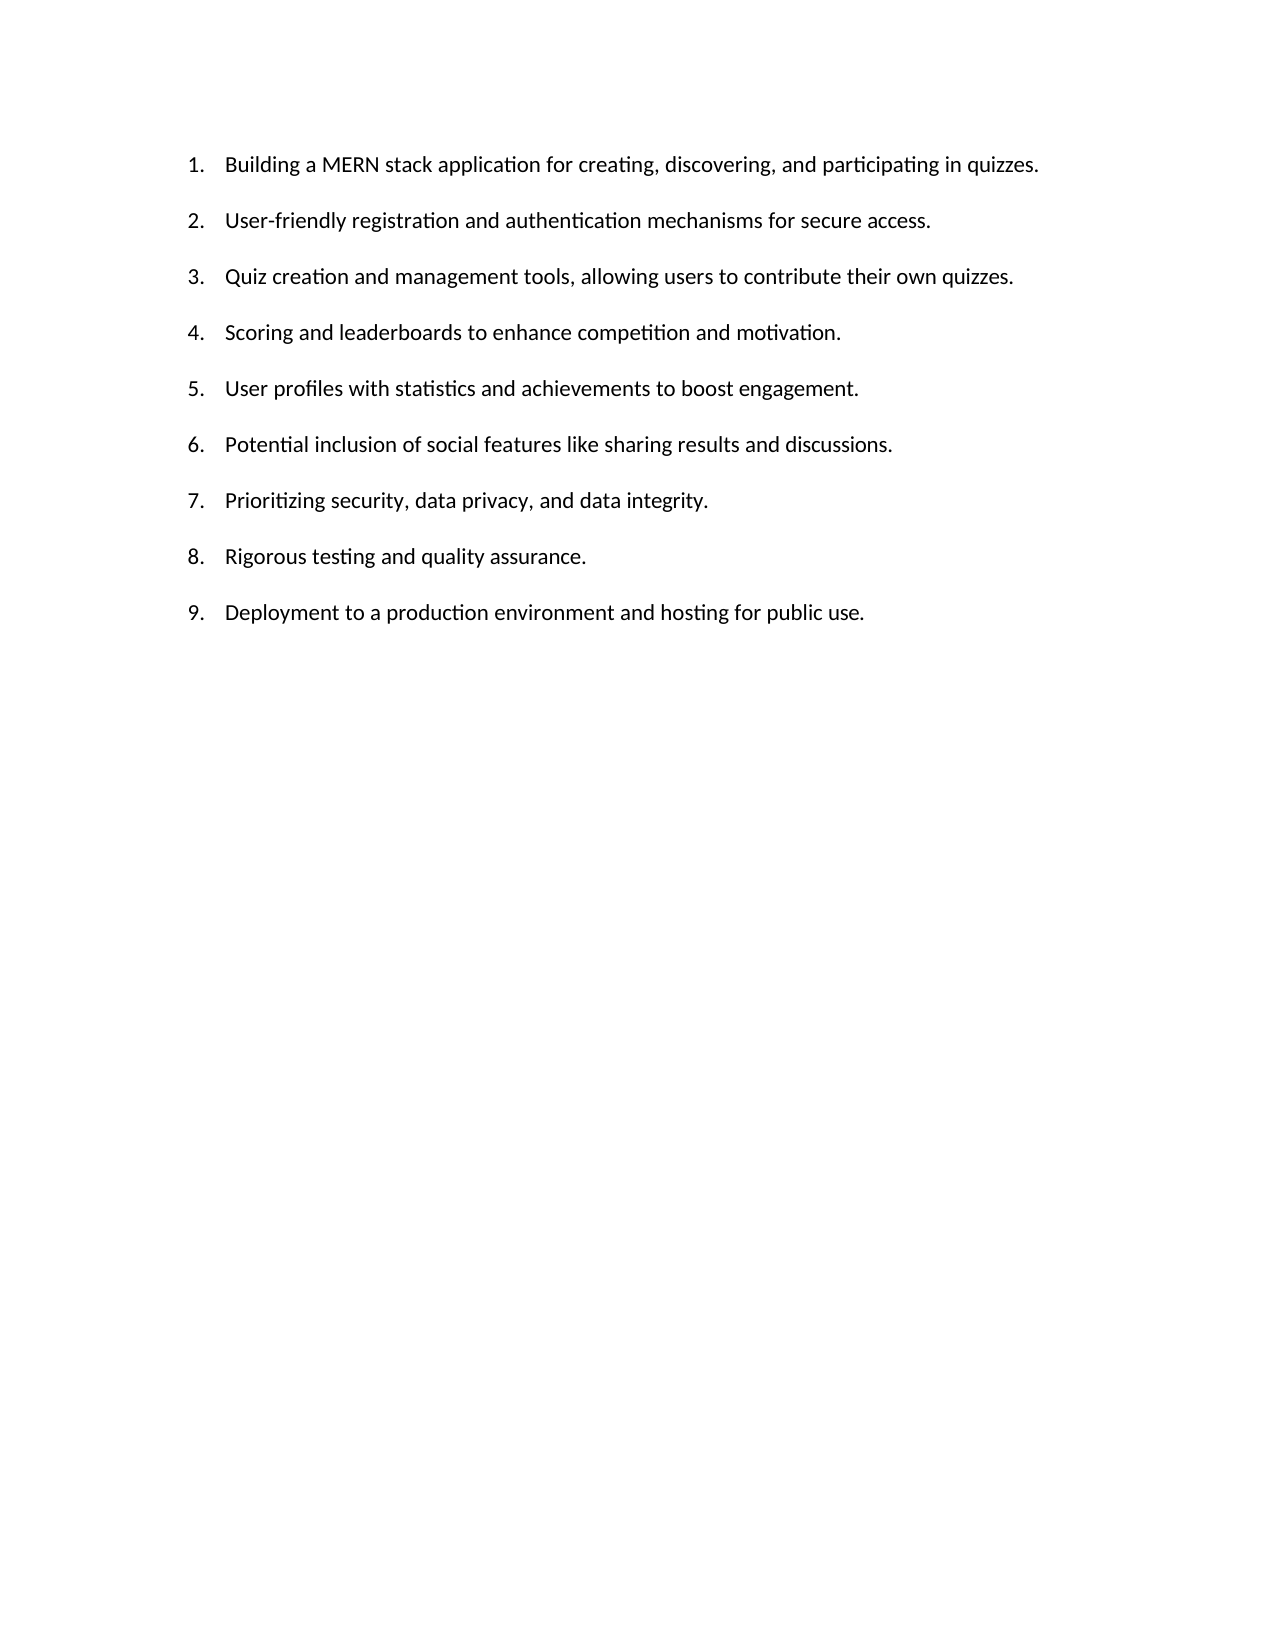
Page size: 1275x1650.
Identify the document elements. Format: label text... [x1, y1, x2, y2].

list Building a MERN stack application for creating, discovering, and participating in quizzes. [187, 150, 1137, 178]
list User-friendly registration and authentication mechanisms for secure access. [187, 206, 1137, 234]
list Quiz creation and management tools, allowing users to contribute their own quizzes. [187, 262, 1137, 290]
list Prioritizing security, data privacy, and data integrity. [187, 486, 1137, 514]
list Potential inclusion of social features like sharing results and discussions. [187, 430, 1137, 458]
list User profiles with statistics and achievements to boost engagement. [187, 374, 1137, 402]
list Rigorous testing and quality assurance. [187, 542, 1137, 570]
list Scoring and leaderboards to enhance competition and motivation. [187, 318, 1137, 346]
list Deployment to a production environment and hosting for public use. [187, 598, 1137, 626]
